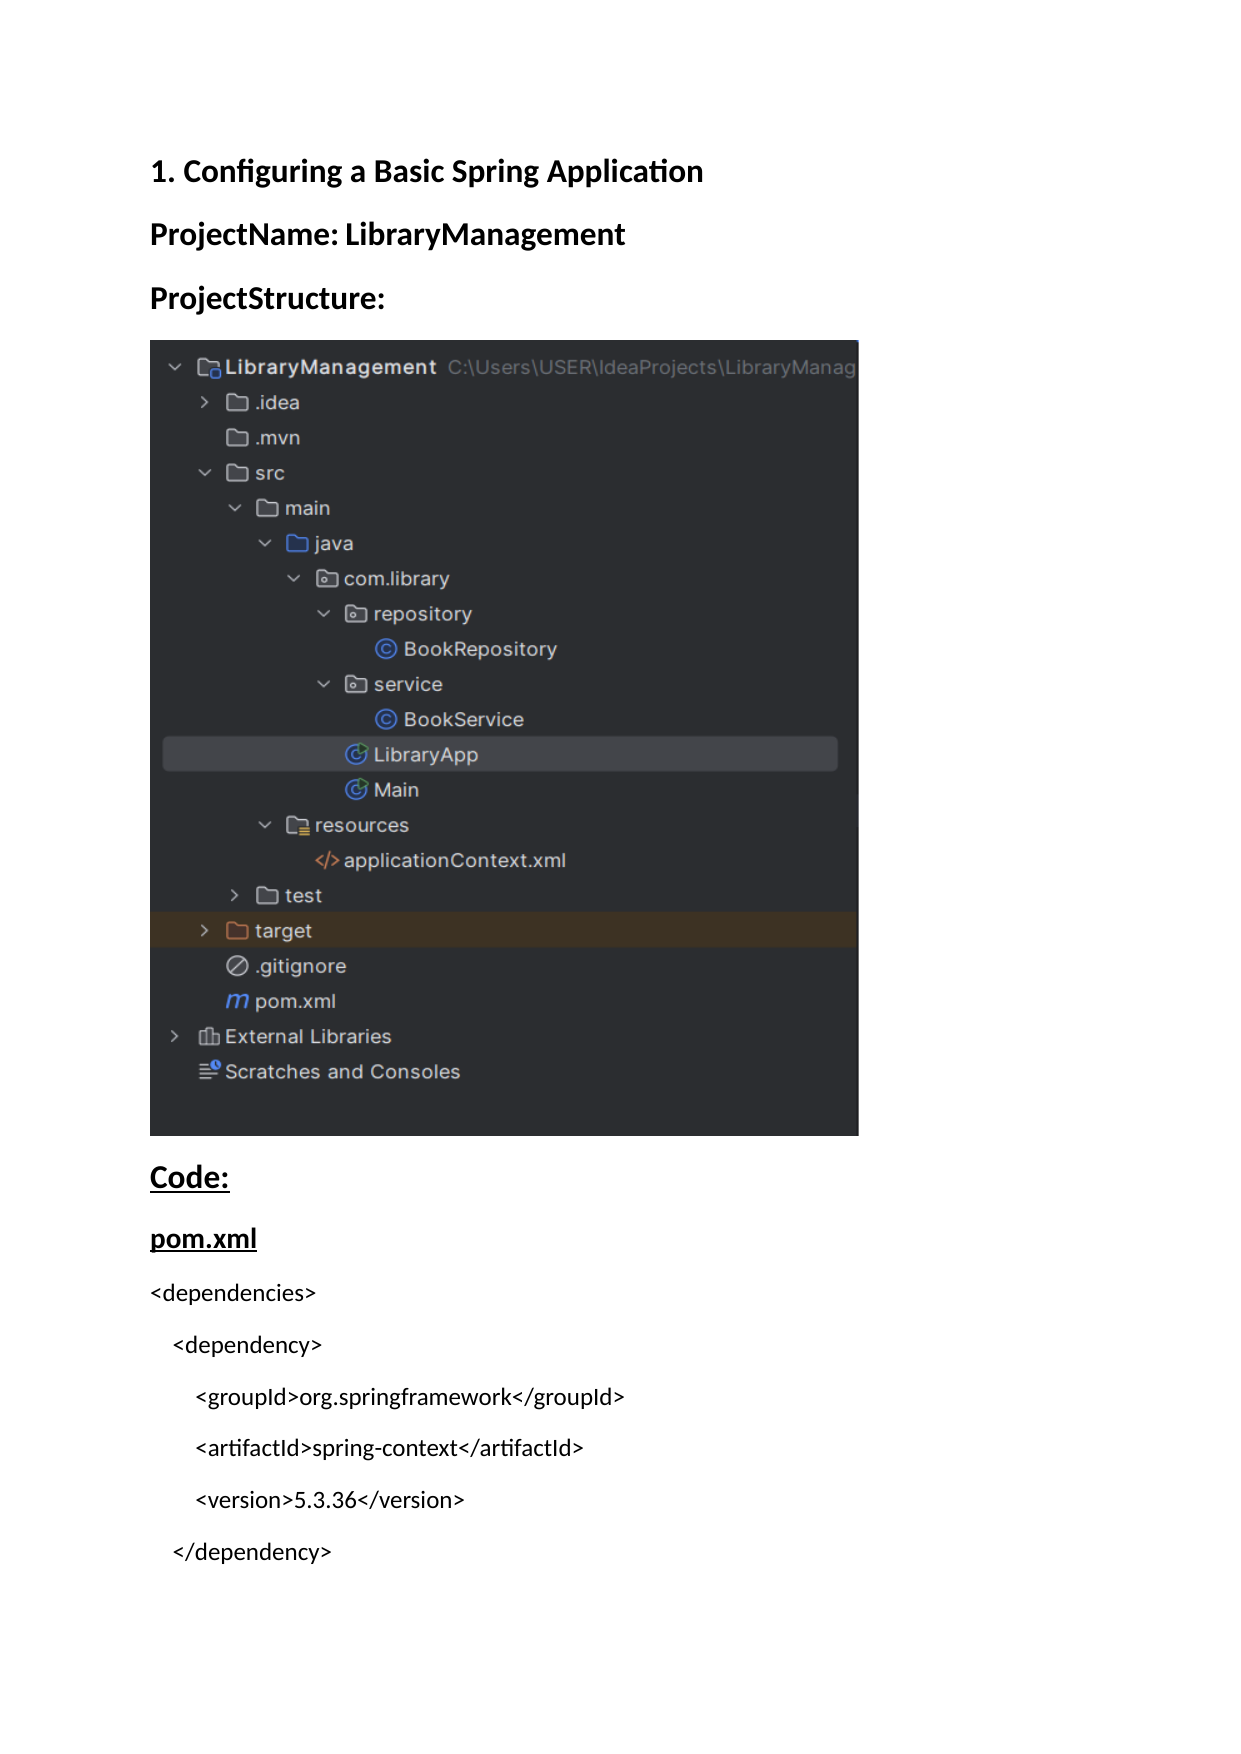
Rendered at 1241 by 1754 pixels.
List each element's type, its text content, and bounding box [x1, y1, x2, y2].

text <artifactId>spring-context</artifactId> [150, 1432, 1090, 1463]
text <groupId>org.springframework</groupId> [150, 1381, 1090, 1411]
text </dependency> [150, 1536, 1090, 1566]
text <dependency> [150, 1329, 1090, 1359]
text <version>5.3.36</version> [150, 1484, 1090, 1514]
text pom.xml [150, 1220, 1090, 1255]
text ProjectName: LibraryManagement [150, 213, 1090, 254]
text ProjectStructure: [150, 277, 1090, 318]
text <dependencies> [150, 1277, 1090, 1308]
picture [150, 340, 859, 1136]
text 1. Configuring a Basic Spring Application [150, 150, 1090, 191]
text Code: [150, 1156, 1090, 1197]
